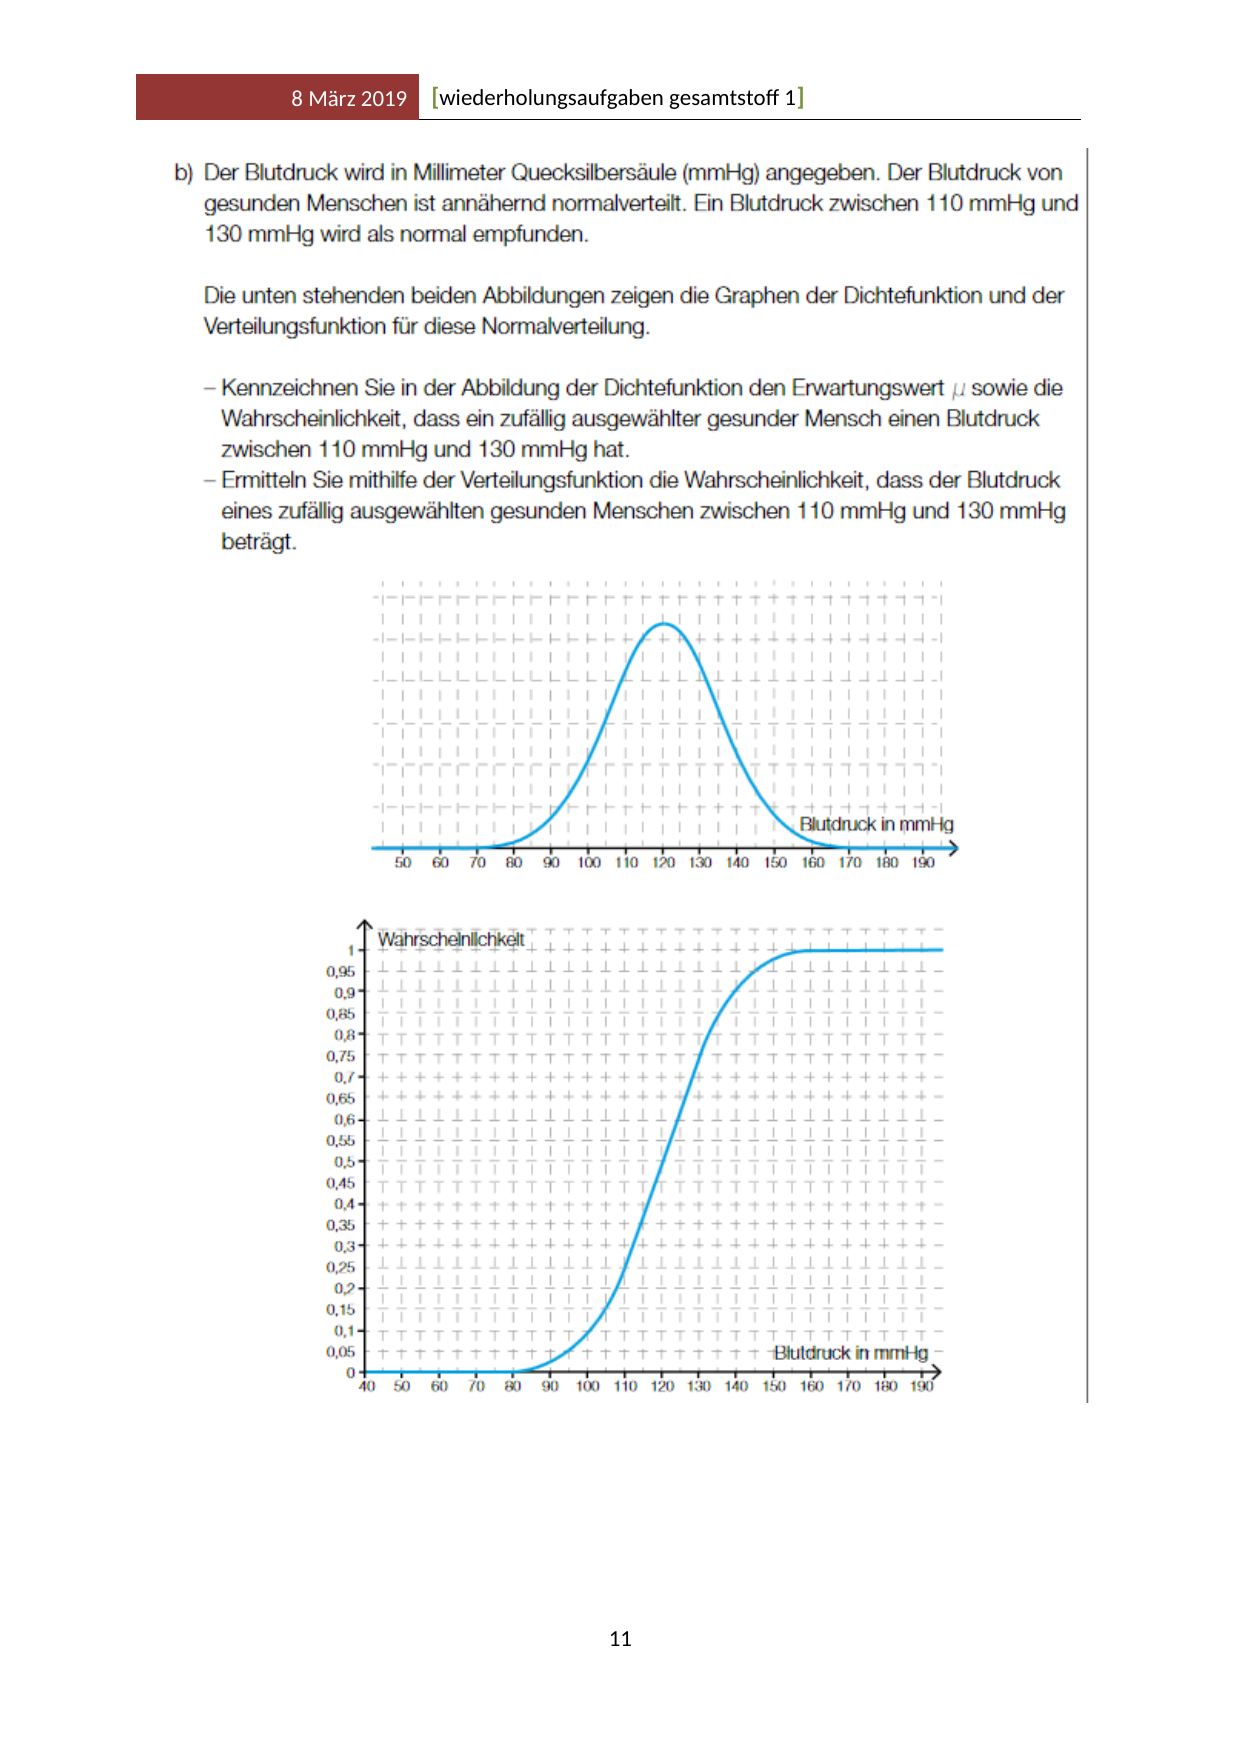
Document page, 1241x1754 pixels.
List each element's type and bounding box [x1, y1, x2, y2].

picture [147, 148, 1093, 1403]
